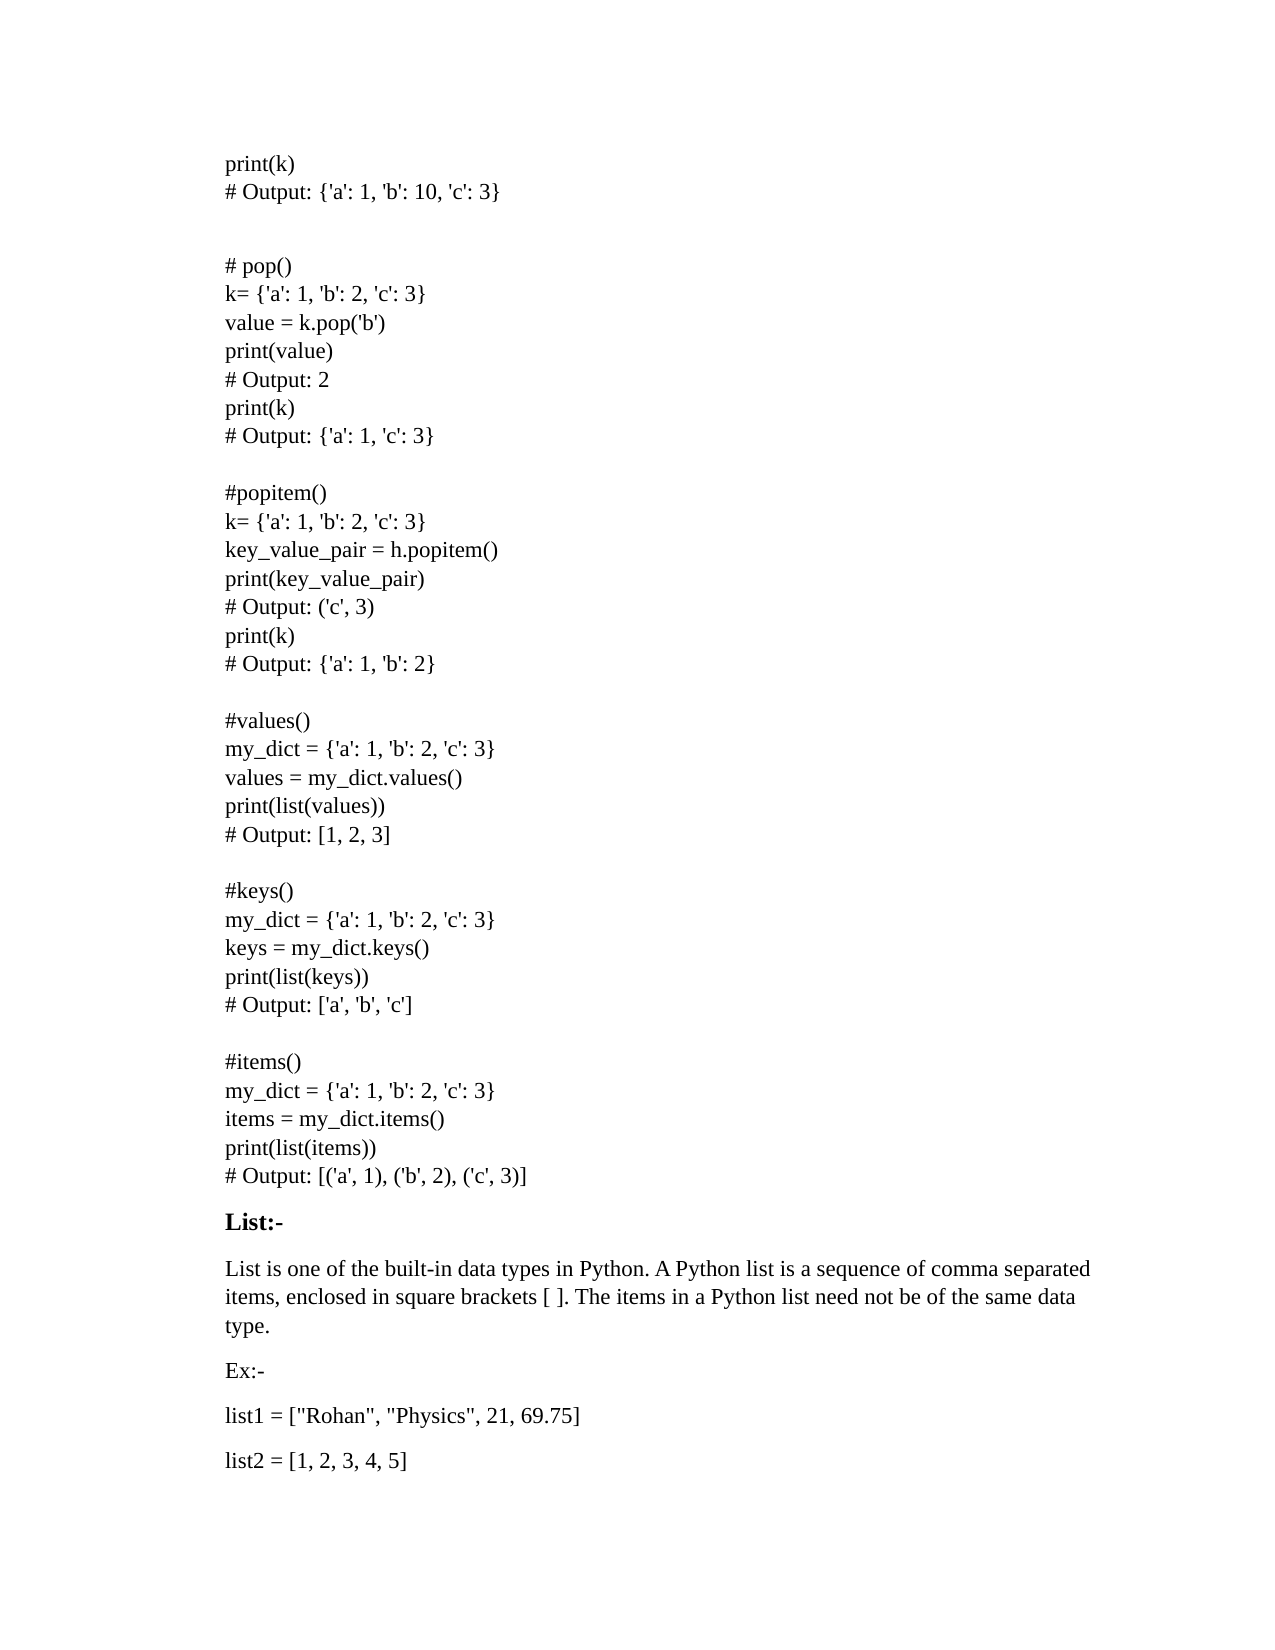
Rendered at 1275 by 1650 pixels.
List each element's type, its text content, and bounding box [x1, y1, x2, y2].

text Ex:- [225, 1357, 1125, 1383]
text List:- [225, 1207, 1125, 1236]
text list1 = ["Rohan", "Physics", 21, 69.75] [225, 1402, 1125, 1428]
text # pop() k= {'a': 1, 'b': 2, 'c': 3} value = k.pop('b') print(value) # Output: 2 print(k) # Output: {'a': 1, 'c': 3} #popitem() k= {'a': 1, 'b': 2, 'c': 3} key_value_pair = h.popitem() print(key_value_pair) # Output: ('c', 3) print(k) # Output: {'a': 1, 'b': 2} #values() my_dict = {'a': 1, 'b': 2, 'c': 3} values = my_dict.values() print(list(values)) # Output: [1, 2, 3] #keys() my_dict = {'a': 1, 'b': 2, 'c': 3} keys = my_dict.keys() print(list(keys)) # Output: ['a', 'b', 'c'] #items() my_dict = {'a': 1, 'b': 2, 'c': 3} items = my_dict.items() print(list(items)) # Output: [('a', 1), ('b', 2), ('c', 3)] [225, 223, 1125, 1188]
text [225, 150, 1125, 205]
text List is one of the built-in data types in Python. A Python list is a sequence of comma separated items, enclosed in square brackets [ ]. The items in a Python list need not be of the same data type. [225, 1255, 1125, 1338]
text list2 = [1, 2, 3, 4, 5] [225, 1447, 1125, 1473]
